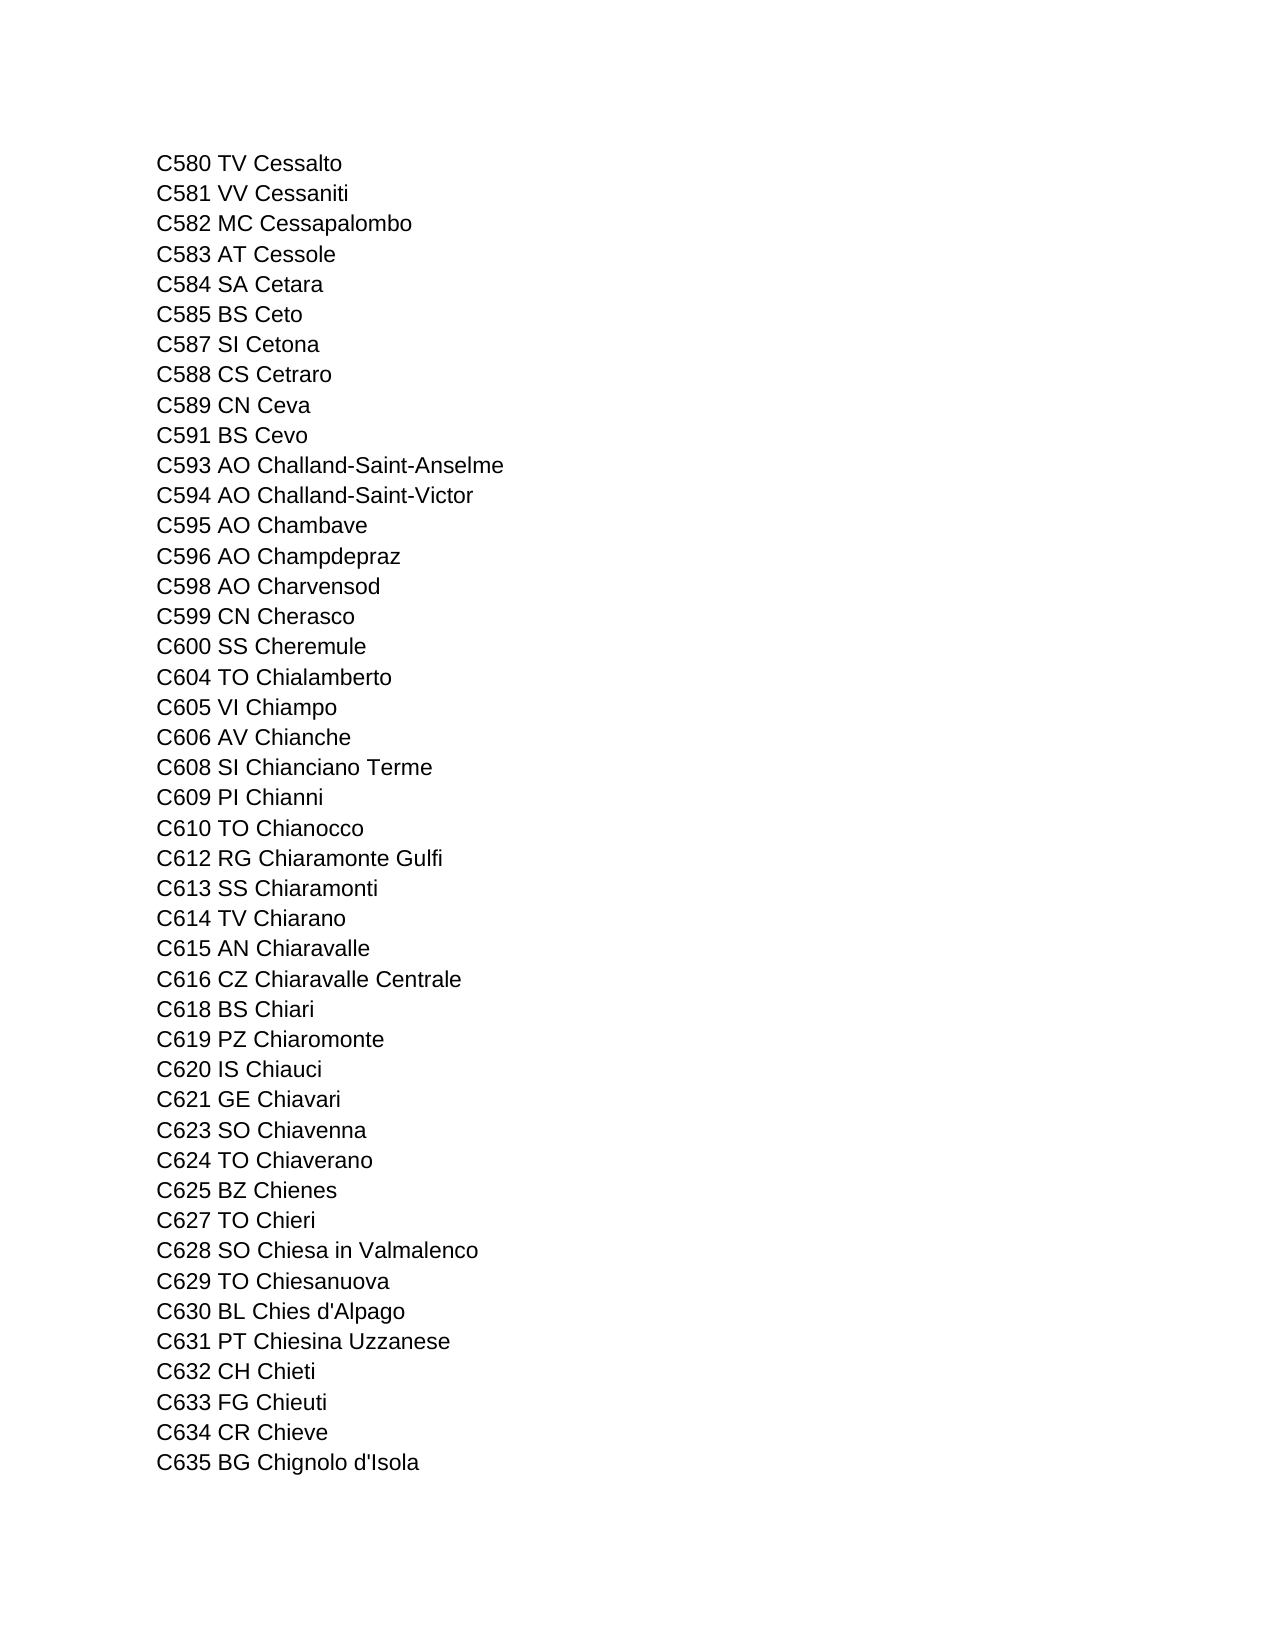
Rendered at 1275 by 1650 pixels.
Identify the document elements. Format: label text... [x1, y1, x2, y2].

text C624 TO Chiaverano [150, 1147, 1125, 1173]
text C621 GE Chiavari [150, 1086, 1125, 1113]
text C627 TO Chieri [150, 1207, 1125, 1234]
text C616 CZ Chiaravalle Centrale [150, 966, 1125, 992]
text C594 AO Challand-Saint-Victor [150, 482, 1125, 509]
text C599 CN Cherasco [150, 603, 1125, 629]
text C604 TO Chialamberto [150, 663, 1125, 690]
text C598 AO Charvensod [150, 573, 1125, 599]
text C623 SO Chiavenna [150, 1117, 1125, 1143]
text C630 BL Chies d'Alpago [150, 1298, 1125, 1324]
text C583 AT Cessole [150, 241, 1125, 267]
text C625 BZ Chienes [150, 1177, 1125, 1203]
text C612 RG Chiaramonte Gulfi [150, 845, 1125, 871]
text C614 TV Chiarano [150, 905, 1125, 932]
text C595 AO Chambave [150, 512, 1125, 539]
text C619 PZ Chiaromonte [150, 1026, 1125, 1052]
text C610 TO Chianocco [150, 814, 1125, 841]
text C591 BS Cevo [150, 422, 1125, 448]
text C596 AO Champdepraz [150, 543, 1125, 569]
text C606 AV Chianche [150, 724, 1125, 750]
text C589 CN Ceva [150, 392, 1125, 418]
text C631 PT Chiesina Uzzanese [150, 1328, 1125, 1354]
text C582 MC Cessapalombo [150, 210, 1125, 237]
text C635 BG Chignolo d'Isola [150, 1449, 1125, 1475]
text C609 PI Chianni [150, 784, 1125, 811]
text C632 CH Chieti [150, 1358, 1125, 1385]
text C615 AN Chiaravalle [150, 935, 1125, 962]
text C605 VI Chiampo [150, 694, 1125, 720]
text C633 FG Chieuti [150, 1388, 1125, 1415]
text C593 AO Challand-Saint-Anselme [150, 452, 1125, 478]
text C629 TO Chiesanuova [150, 1268, 1125, 1294]
text C613 SS Chiaramonti [150, 875, 1125, 901]
text C628 SO Chiesa in Valmalenco [150, 1237, 1125, 1264]
text C618 BS Chiari [150, 996, 1125, 1022]
text C620 IS Chiauci [150, 1056, 1125, 1083]
text C587 SI Cetona [150, 331, 1125, 358]
text C588 CS Cetraro [150, 361, 1125, 388]
text C608 SI Chianciano Terme [150, 754, 1125, 781]
text C585 BS Ceto [150, 301, 1125, 327]
text C634 CR Chieve [150, 1419, 1125, 1445]
text C584 SA Cetara [150, 271, 1125, 297]
text C600 SS Cheremule [150, 633, 1125, 660]
text C580 TV Cessalto [150, 150, 1125, 176]
text C581 VV Cessaniti [150, 180, 1125, 207]
